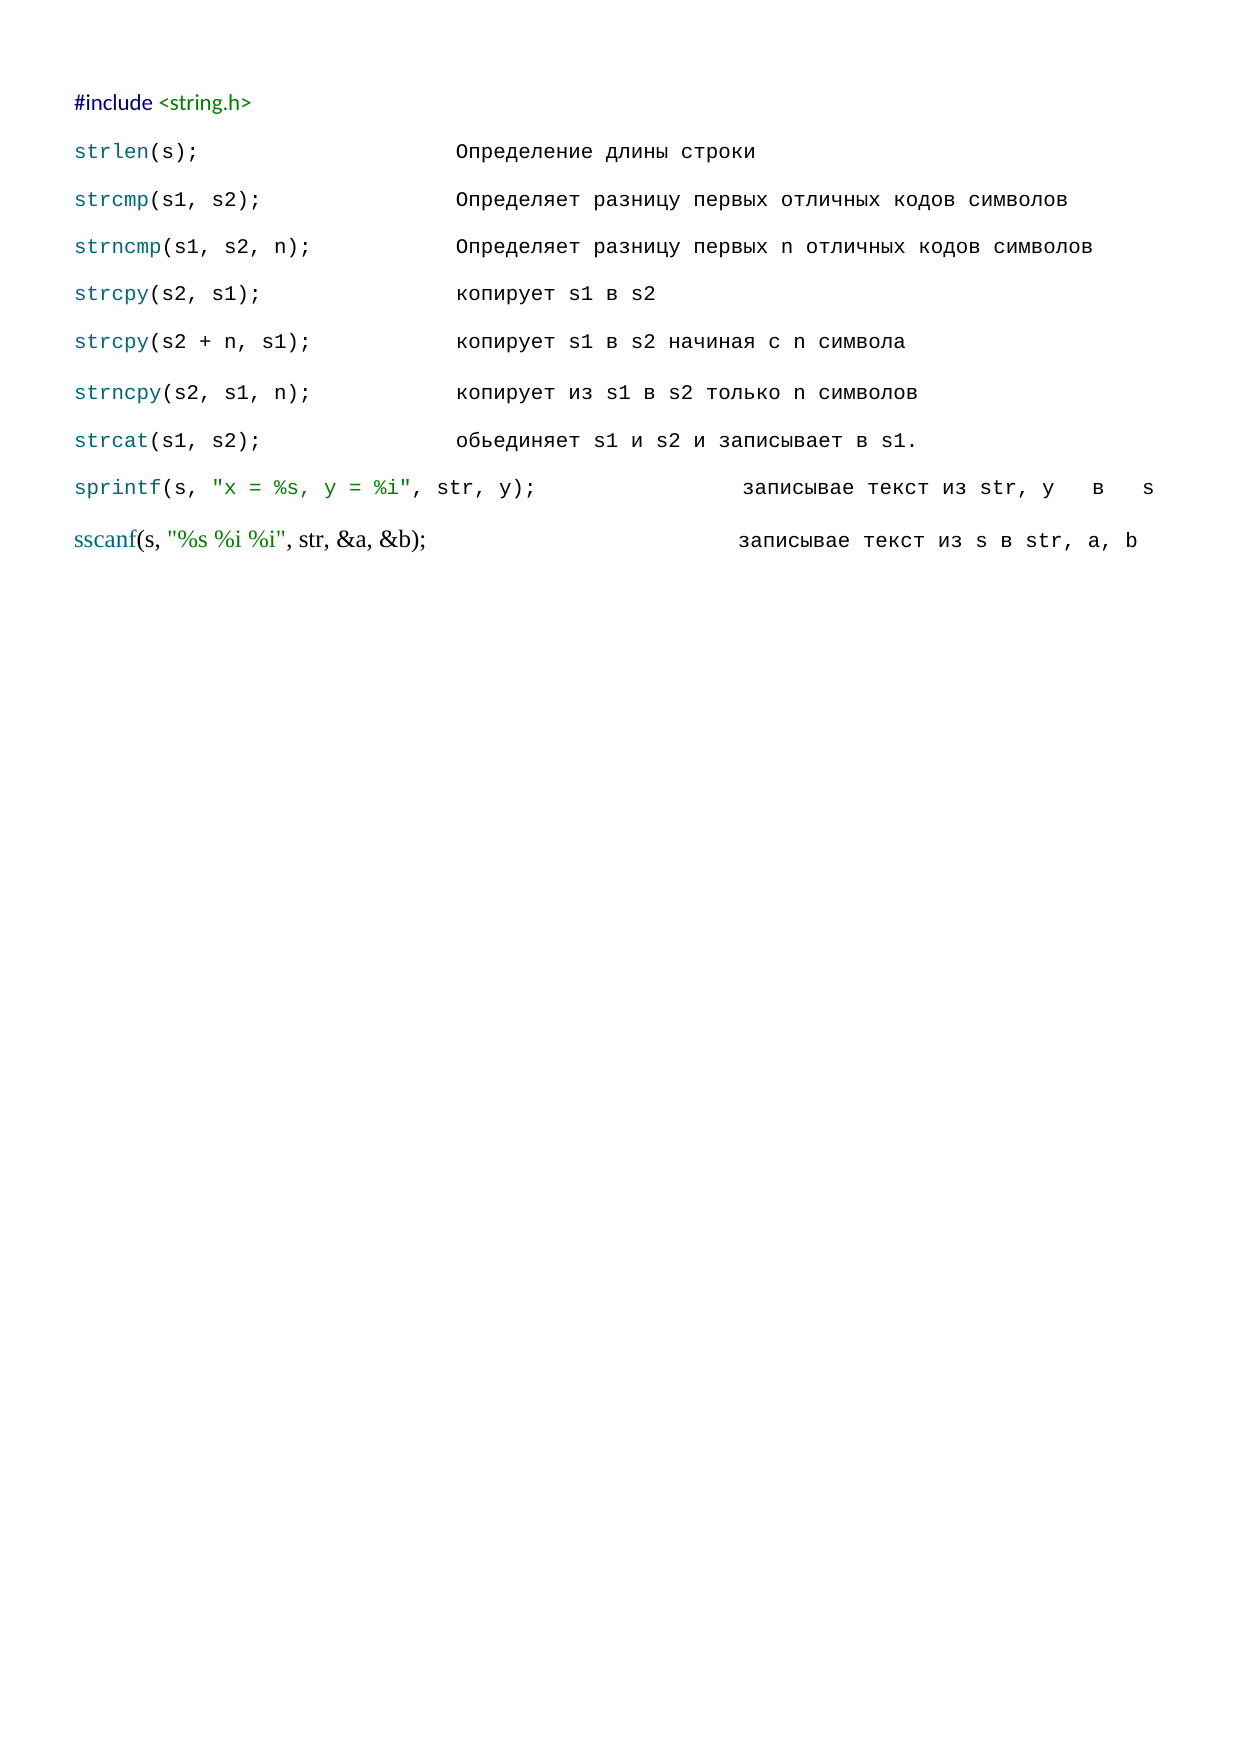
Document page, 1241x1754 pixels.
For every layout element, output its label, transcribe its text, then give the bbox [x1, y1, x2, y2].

text strcpy(s2, s1); копирует s1 в s2 [74, 283, 1211, 307]
text #include <string.h> [74, 88, 1211, 117]
text sprintf(s, "x = %s, y = %i", str, y); записывае текст из str, y в s [74, 477, 1211, 501]
text strlen(s); Определение длины строки [74, 142, 1211, 165]
text strcpy(s2 + n, s1); копирует s1 в s2 начиная с n символа [74, 331, 1211, 354]
text strncmp(s1, s2, n); Определяет разницу первых n отличных кодов символов [74, 236, 1211, 260]
text strncpy(s2, s1, n); копирует из s1 в s2 только n символов [74, 382, 1211, 406]
text strcat(s1, s2); обьединяет s1 и s2 и записывает в s1. [74, 430, 1211, 453]
text strcmp(s1, s2); Определяет разницу первых отличных кодов символов [74, 189, 1211, 236]
text sscanf(s, "%s %i %i", str, &a, &b); записывае текст из s в str, a, b [74, 524, 1211, 554]
